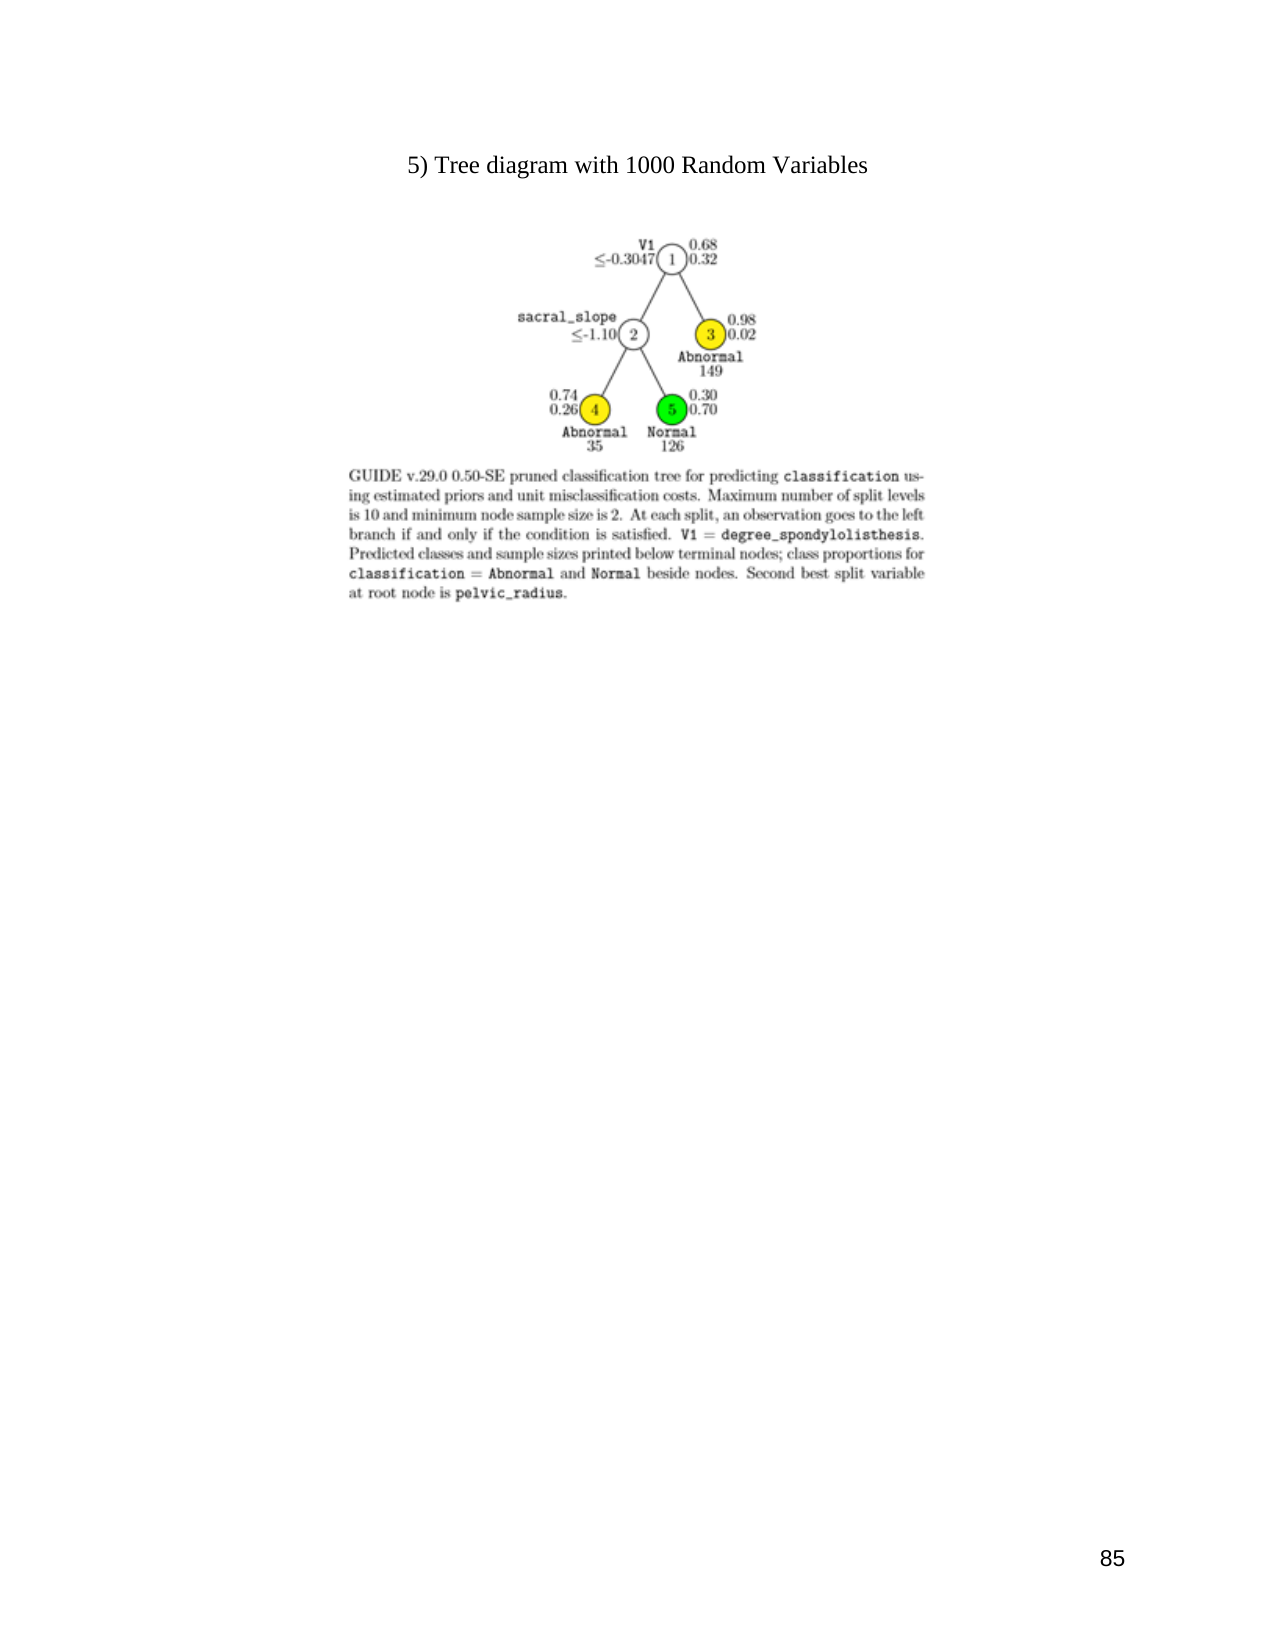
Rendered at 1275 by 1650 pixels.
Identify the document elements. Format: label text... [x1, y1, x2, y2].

picture [320, 205, 955, 632]
text 5) Tree diagram with 1000 Random Variables [150, 150, 1125, 1317]
